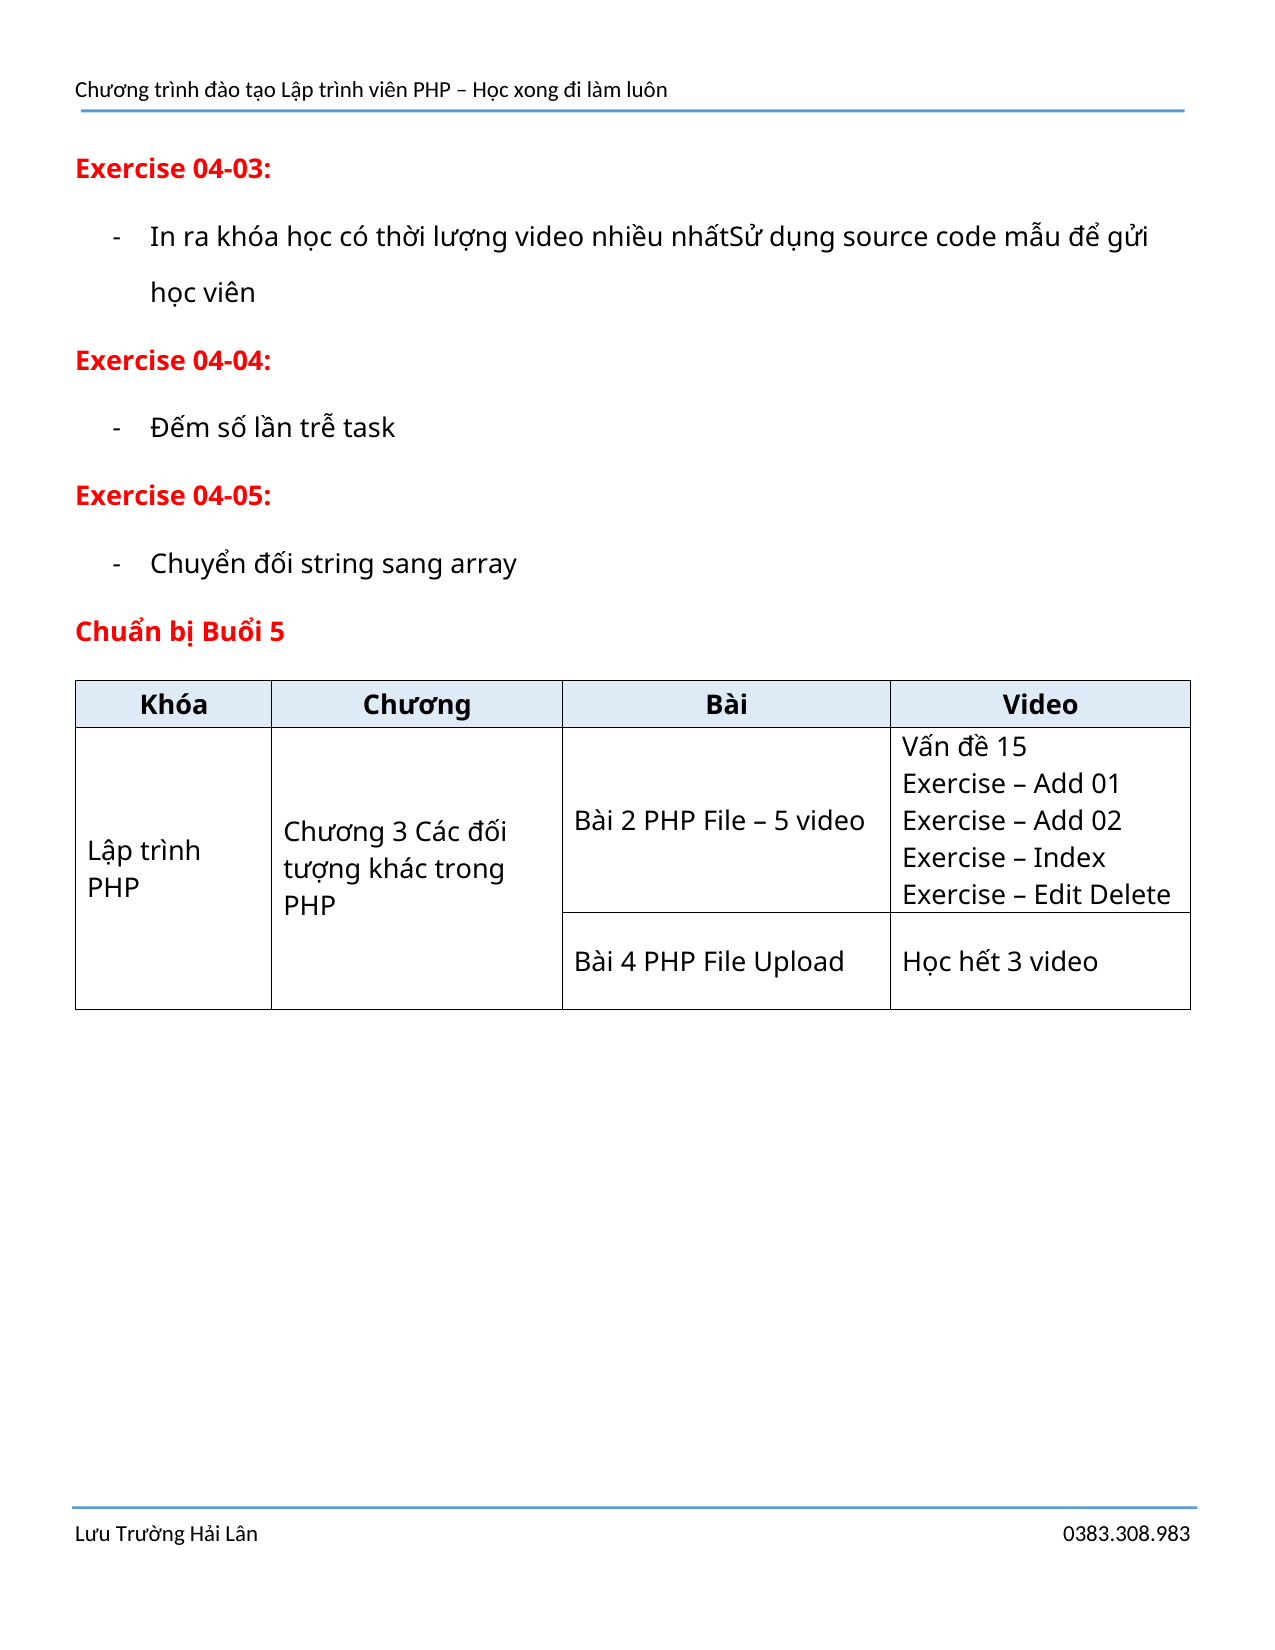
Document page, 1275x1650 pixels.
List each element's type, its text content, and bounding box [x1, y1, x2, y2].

list In ra khóa học có thời lượng video nhiều nhấtSử dụng source code mẫu để gửi học viên [112, 218, 1191, 310]
list Đếm số lần trễ task [112, 409, 1191, 446]
text Exercise 04-05: [75, 477, 1191, 513]
table_cell Chương 3 Các đối tượng khác trong PHP [272, 728, 562, 1009]
table_cell Bài 4 PHP File Upload [563, 913, 890, 1009]
text Exercise 04-03: [75, 150, 1191, 187]
table_header Bài [563, 681, 890, 727]
table_header Video [891, 681, 1190, 727]
text Chuẩn bị Buổi 5 [75, 612, 1191, 649]
text Exercise 04-04: [75, 341, 1191, 378]
table_cell Học hết 3 video [891, 913, 1190, 1009]
table_cell Bài 2 PHP File – 5 video [563, 728, 890, 912]
table_cell Lập trình PHP [76, 728, 271, 1009]
list Chuyển đối string sang array [112, 544, 1191, 581]
table_cell Vấn đề 15 Exercise – Add 01 Exercise – Add 02 Exercise – Index Exercise – Edit Delete [891, 728, 1190, 912]
table_header Chương [272, 681, 562, 727]
table_header Khóa [76, 681, 271, 727]
